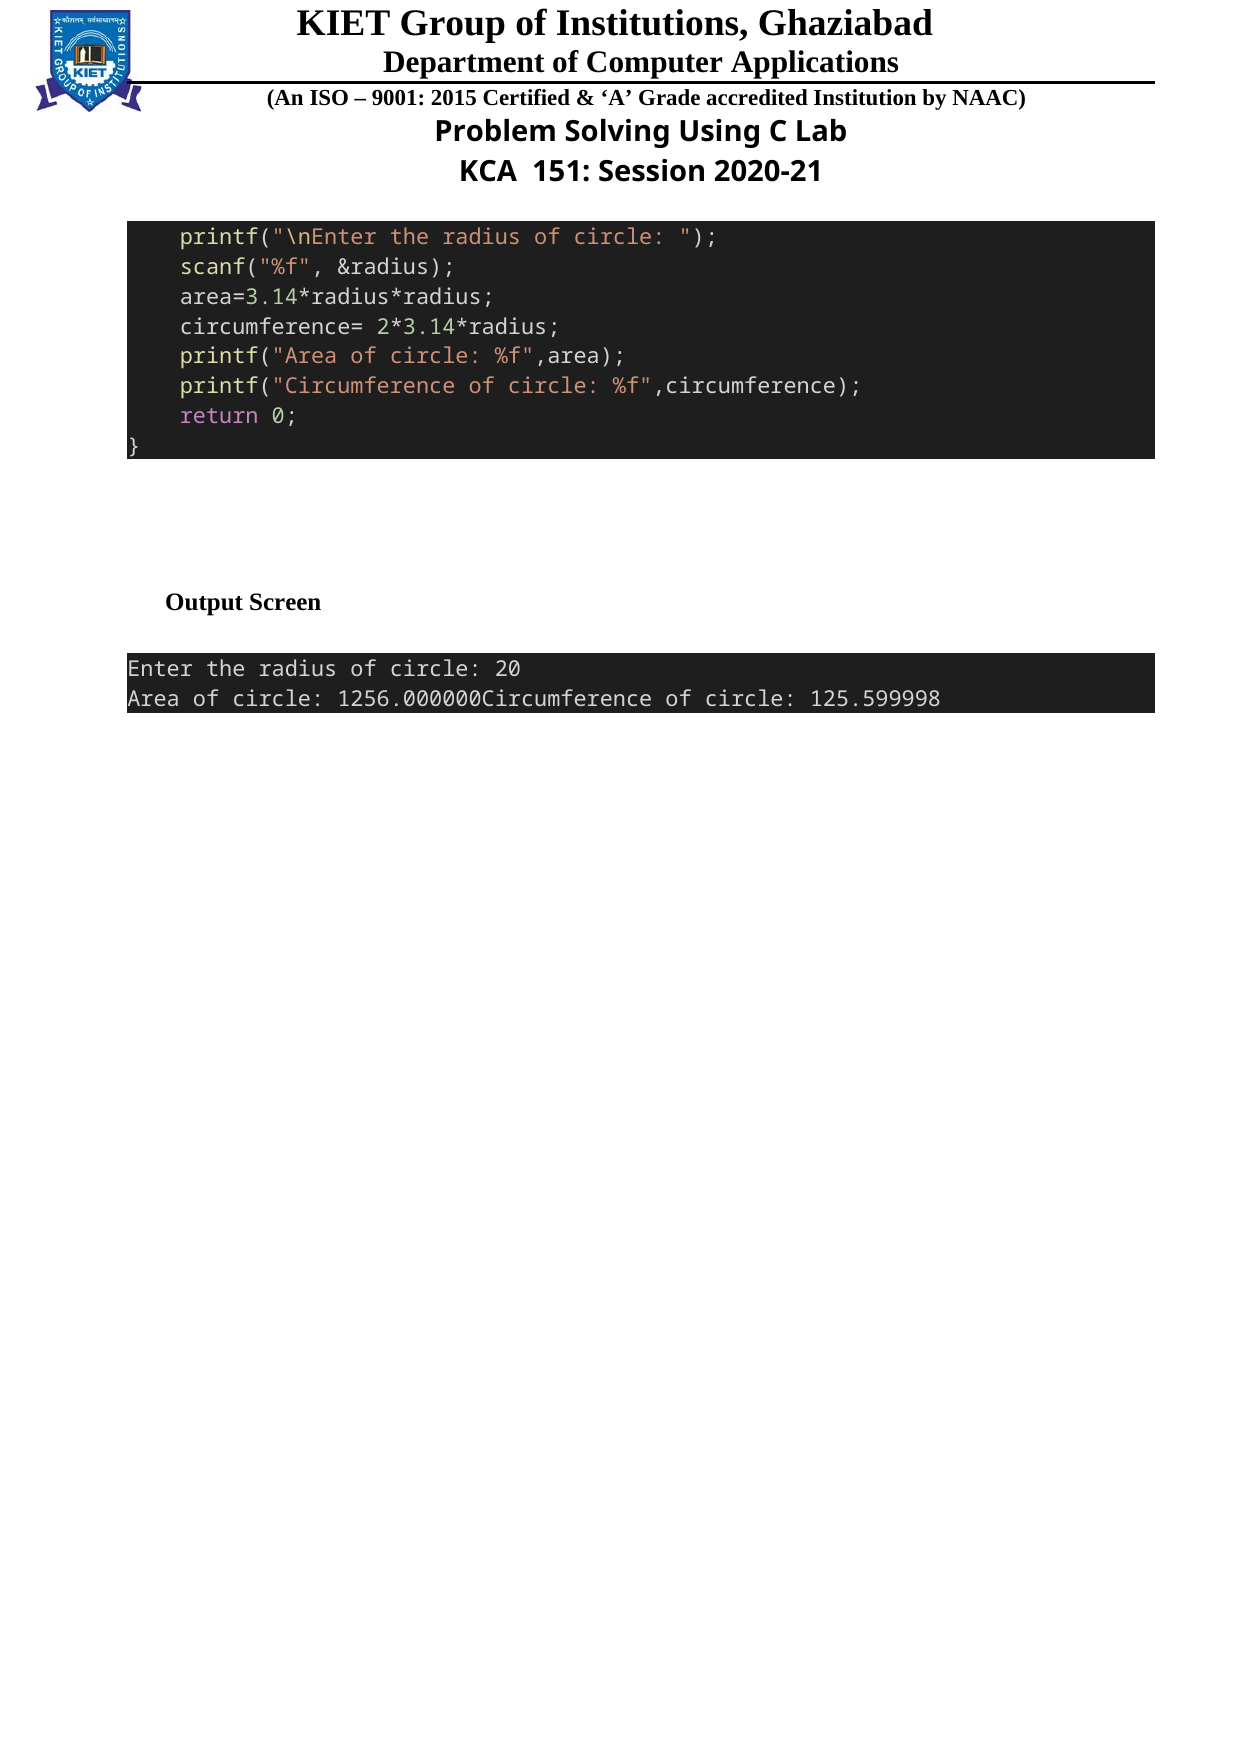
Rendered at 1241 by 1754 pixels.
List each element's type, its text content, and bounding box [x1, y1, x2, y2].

text printf("Area of circle: %f",area); [127, 340, 1155, 370]
picture [35, 10, 142, 112]
text printf("Circumference of circle: %f",circumference); [127, 370, 1155, 400]
subtitle Output Screen [165, 587, 1155, 616]
text area=3.14*radius*radius; [127, 281, 1155, 311]
text Enter the radius of circle: 20 [127, 653, 1155, 683]
text return 0; [127, 400, 1155, 430]
text } [127, 430, 1155, 459]
text circumference= 2*3.14*radius; [127, 311, 1155, 340]
text scanf("%f", &radius); [127, 251, 1155, 281]
text printf("\nEnter the radius of circle: "); [127, 221, 1155, 251]
text Area of circle: 1256.000000Circumference of circle: 125.599998 [127, 683, 1155, 713]
